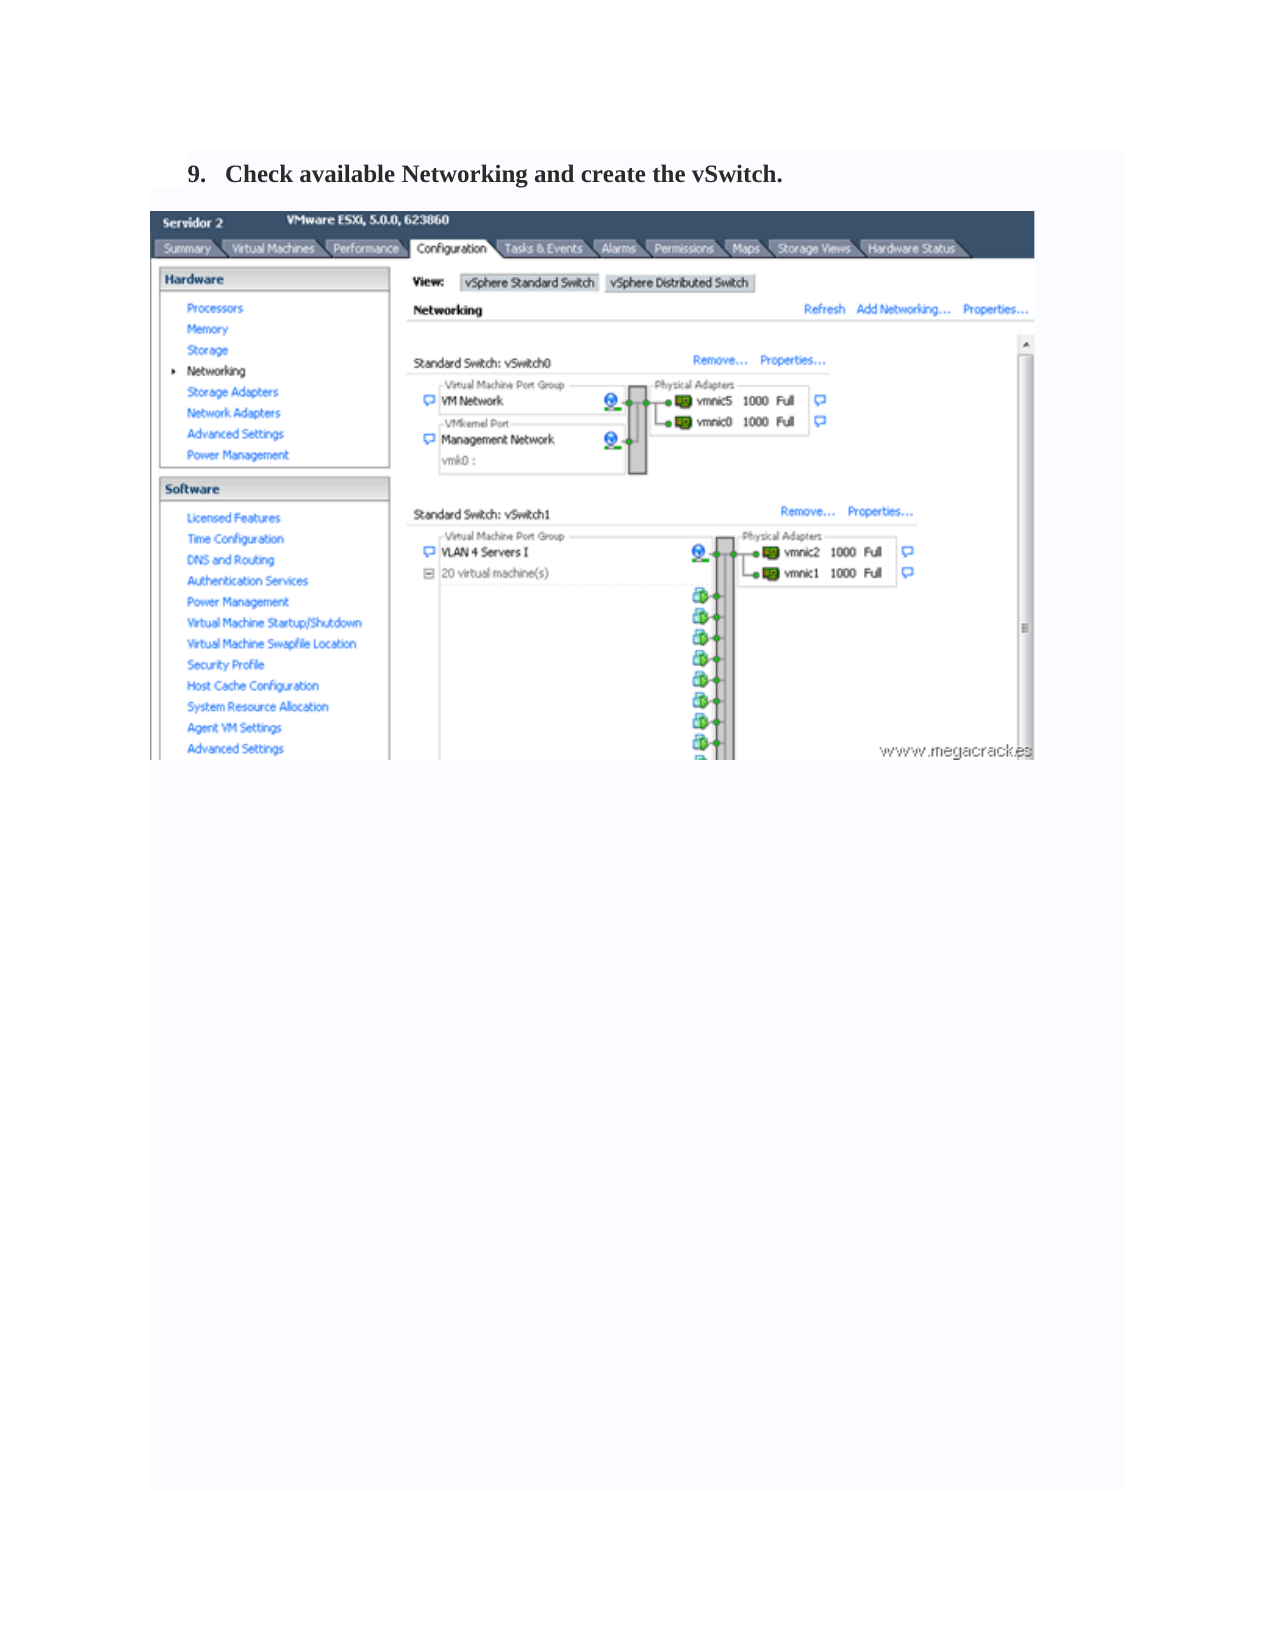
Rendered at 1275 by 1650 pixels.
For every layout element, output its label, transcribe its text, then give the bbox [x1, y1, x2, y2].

picture [150, 211, 1035, 760]
list Check available Networking and create the vSwitch. [187, 150, 1125, 187]
